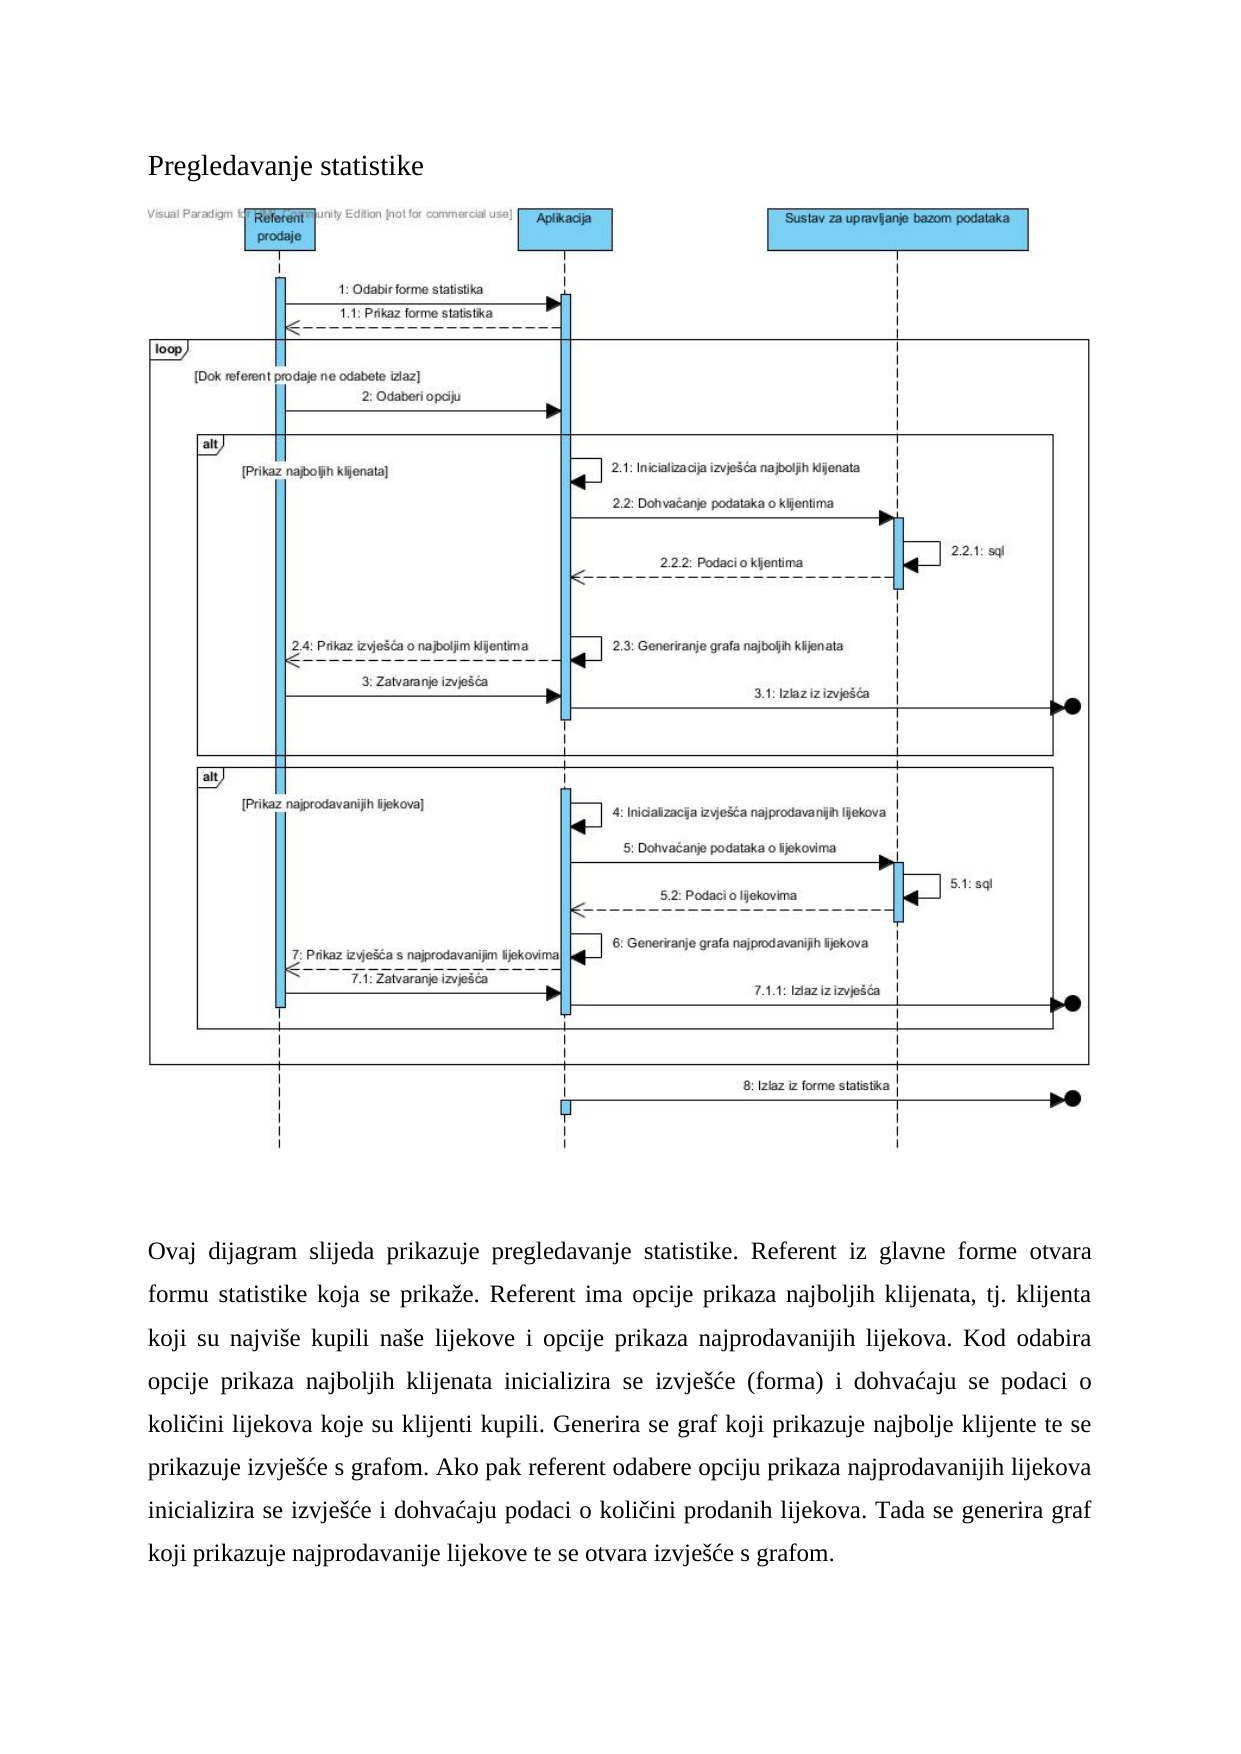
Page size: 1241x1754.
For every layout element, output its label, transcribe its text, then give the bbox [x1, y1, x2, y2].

text Pregledavanje statistike [148, 148, 1093, 181]
text Ovaj dijagram slijeda prikazuje pregledavanje statistike. Referent iz glavne forme otvara formu statistike koja se prikaže. Referent ima opcije prikaza najboljih klijenata, tj. klijenta koji su najviše kupili naše lijekove i opcije prikaza najprodavanijih lijekova. Kod odabira opcije prikaza najboljih klijenata inicializira se izvješće (forma) i dohvaćaju se podaci o količini lijekova koje su klijenti kupili. Generira se graf koji prikazuje najbolje klijente te se prikazuje izvješće s grafom. Ako pak referent odabere opciju prikaza najprodavanijih lijekova inicializira se izvješće i dohvaćaju podaci o količini prodanih lijekova. Tada se generira graf koji prikazuje najprodavanije lijekove te se otvara izvješće s grafom. [148, 1236, 1093, 1567]
picture [147, 207, 1093, 1152]
